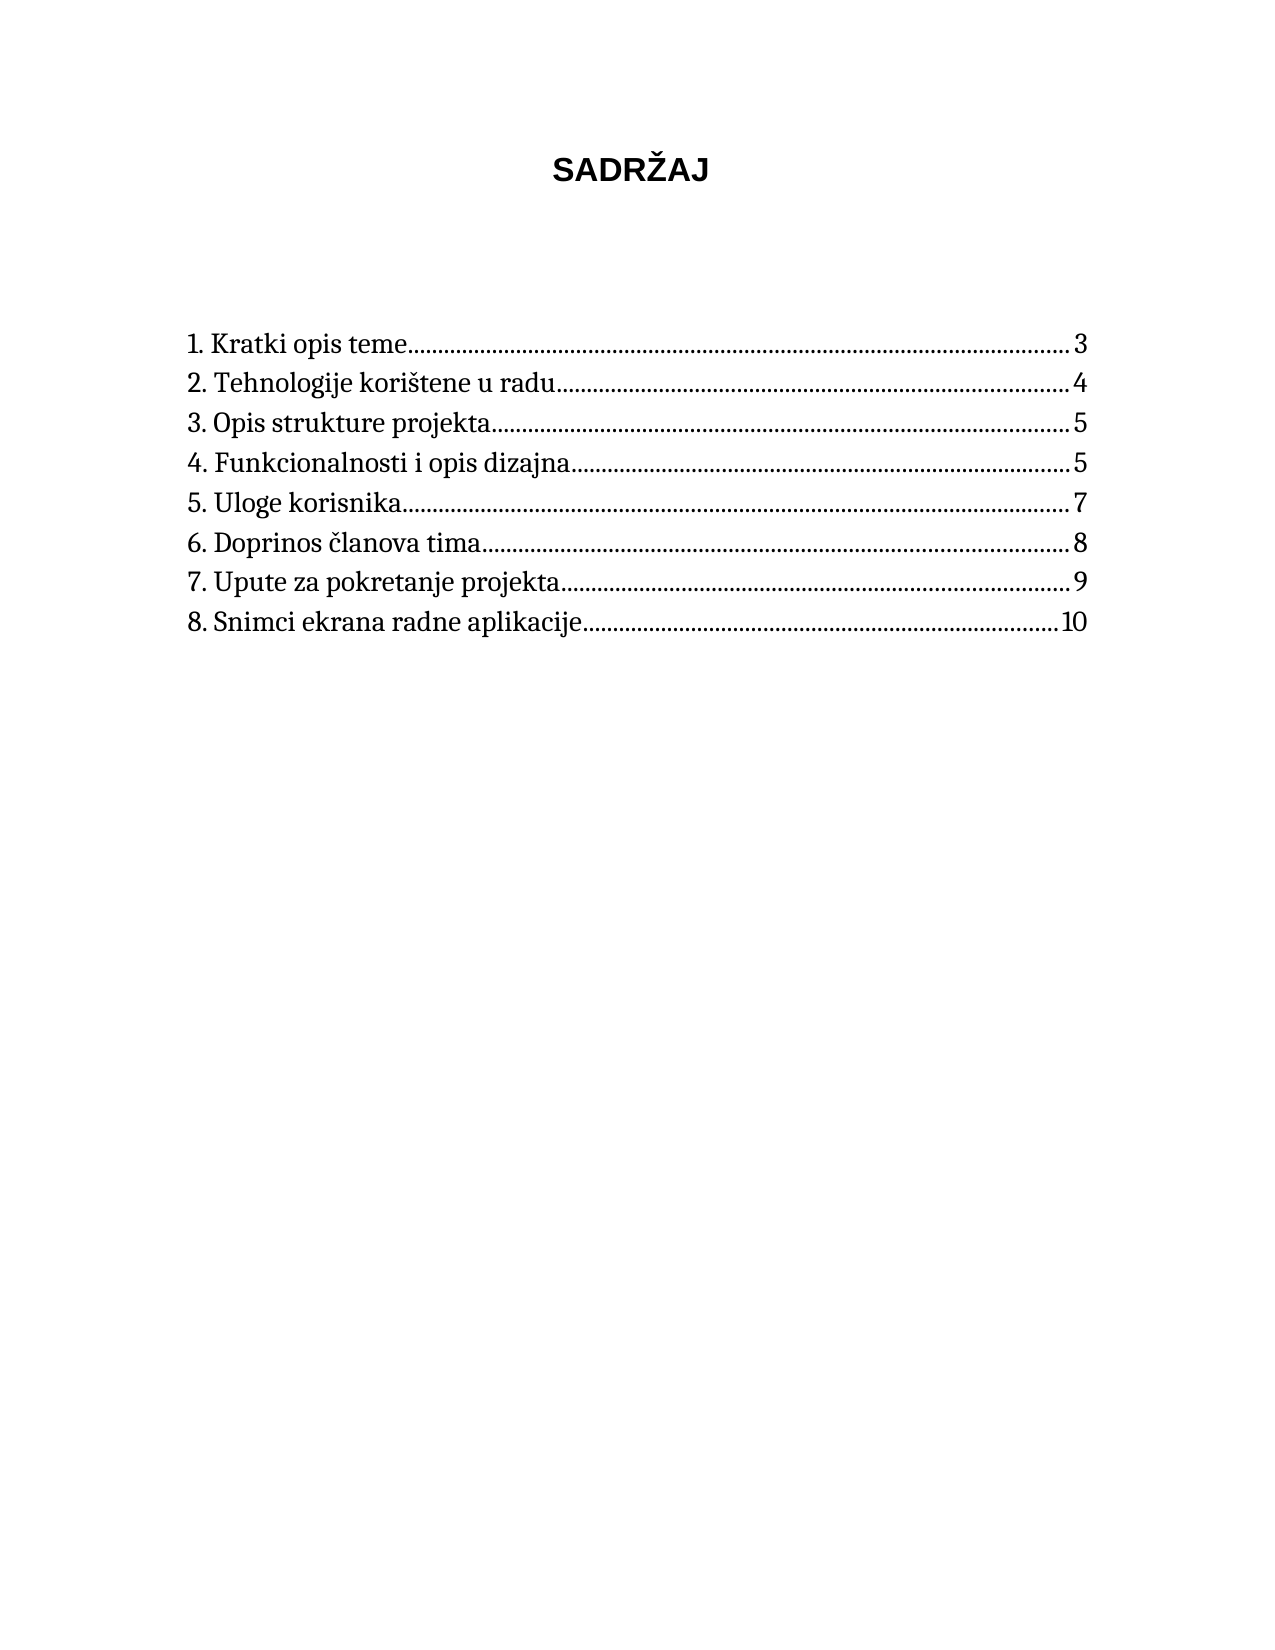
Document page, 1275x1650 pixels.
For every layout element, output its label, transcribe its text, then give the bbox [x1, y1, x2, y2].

text SADRŽAJ [187, 150, 1087, 188]
